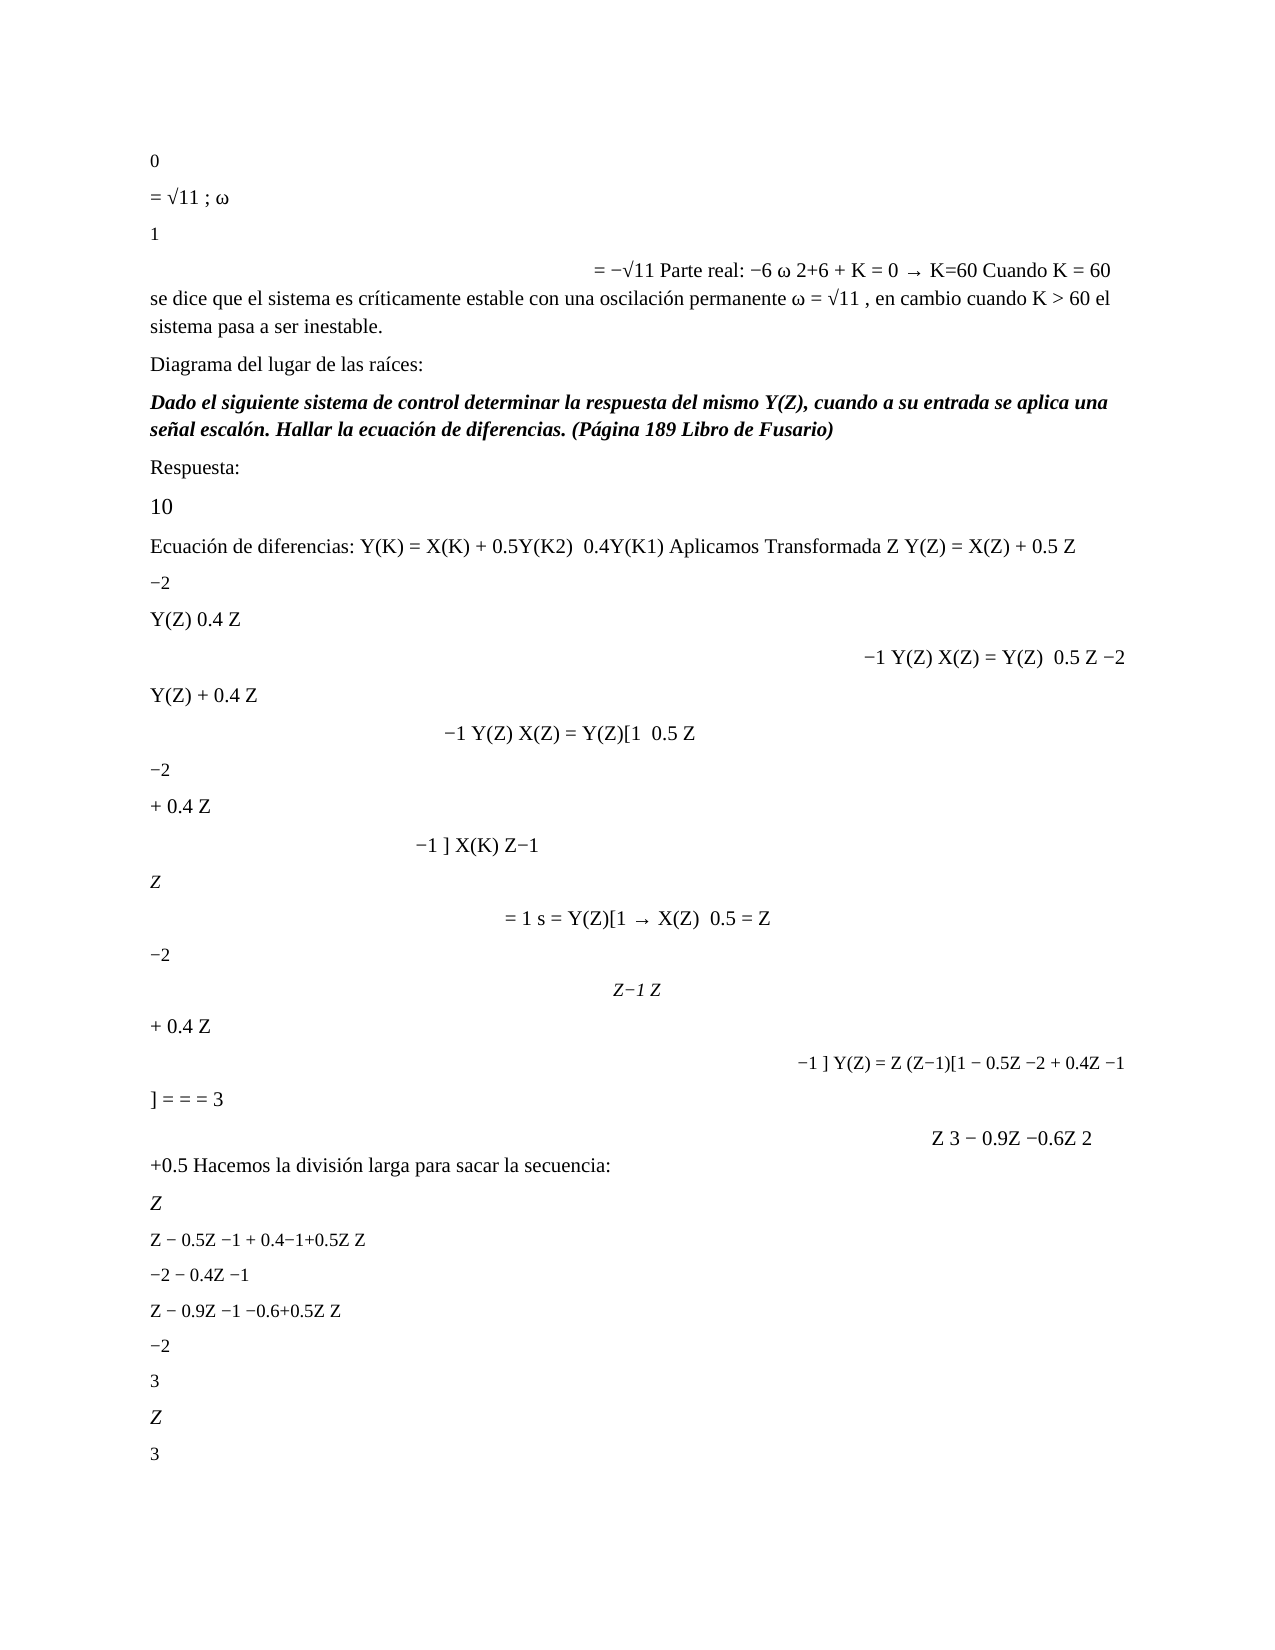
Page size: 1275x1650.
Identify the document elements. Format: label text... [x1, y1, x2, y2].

text Z 3 − 0.9Z −0.6Z 2 +0.5 Hacemos la división larga para sacar la secuencia: [150, 1125, 1125, 1177]
text Dado el siguiente sistema de control determinar la respuesta del mismo Y(Z), cuando a su entrada se aplica una señal escalón. Hallar la ecuación de diferencias. (Página 189 Libro de Fusario) [150, 390, 1125, 441]
text Diagrama del lugar de las raíces: [150, 352, 1125, 376]
text −2 [150, 944, 1125, 965]
text −2 [150, 572, 1125, 593]
text −1 Y(Z) X(Z) = Y(Z) ­ 0.5 Z −2 [150, 645, 1125, 669]
text 1 [150, 223, 1125, 245]
text Y(Z) + 0.4 Z [150, 683, 1125, 707]
text Z [150, 871, 1125, 892]
text 10 [150, 493, 1125, 520]
text + 0.4 Z [150, 1014, 1125, 1038]
text −1 ] X(K) Z−1 [150, 832, 1125, 857]
text −2 [150, 1335, 1125, 1356]
text = 1 s = Y(Z)[1 → X(Z) ­ 0.5 = Z [150, 906, 1125, 930]
text −1 Y(Z) X(Z) = Y(Z)[1 ­ 0.5 Z [150, 721, 1125, 745]
text Z−1 Z [150, 979, 1125, 1001]
text 0 [150, 150, 1125, 172]
text = −√11 Parte real: −6 ω 2+6 + K = 0 → K=60 Cuando K = 60 se dice que el sistema es críticamente estable con una oscilación permanente ω = √11 , en cambio cuando K > 60 el sistema pasa a ser inestable. [150, 258, 1125, 338]
text 3 [150, 1370, 1125, 1391]
text −2 − 0.4Z −1 [150, 1264, 1125, 1286]
text + 0.4 Z [150, 794, 1125, 818]
text Ecuación de diferencias: Y(K) = X(K) + 0.5Y(K­2) ­ 0.4Y(K­1) Aplicamos Transformada Z Y(Z) = X(Z) + 0.5 Z [150, 534, 1125, 558]
text Z − 0.9Z −1 −0.6+0.5Z Z [150, 1299, 1125, 1321]
text = √11 ; ω [150, 185, 1125, 209]
text Respuesta: [150, 455, 1125, 479]
text −1 ] Y(Z) = Z (Z−1)[1 − 0.5Z −2 + 0.4Z −1 [150, 1052, 1125, 1074]
text −2 [150, 759, 1125, 781]
text Y(Z) ­0.4 Z [150, 607, 1125, 631]
text 3 [150, 1443, 1125, 1465]
text Z [150, 1405, 1125, 1429]
text ] = = = 3 [150, 1087, 1125, 1111]
text Z − 0.5Z −1 + 0.4−1+0.5Z Z [150, 1229, 1125, 1251]
text Z [150, 1191, 1125, 1215]
